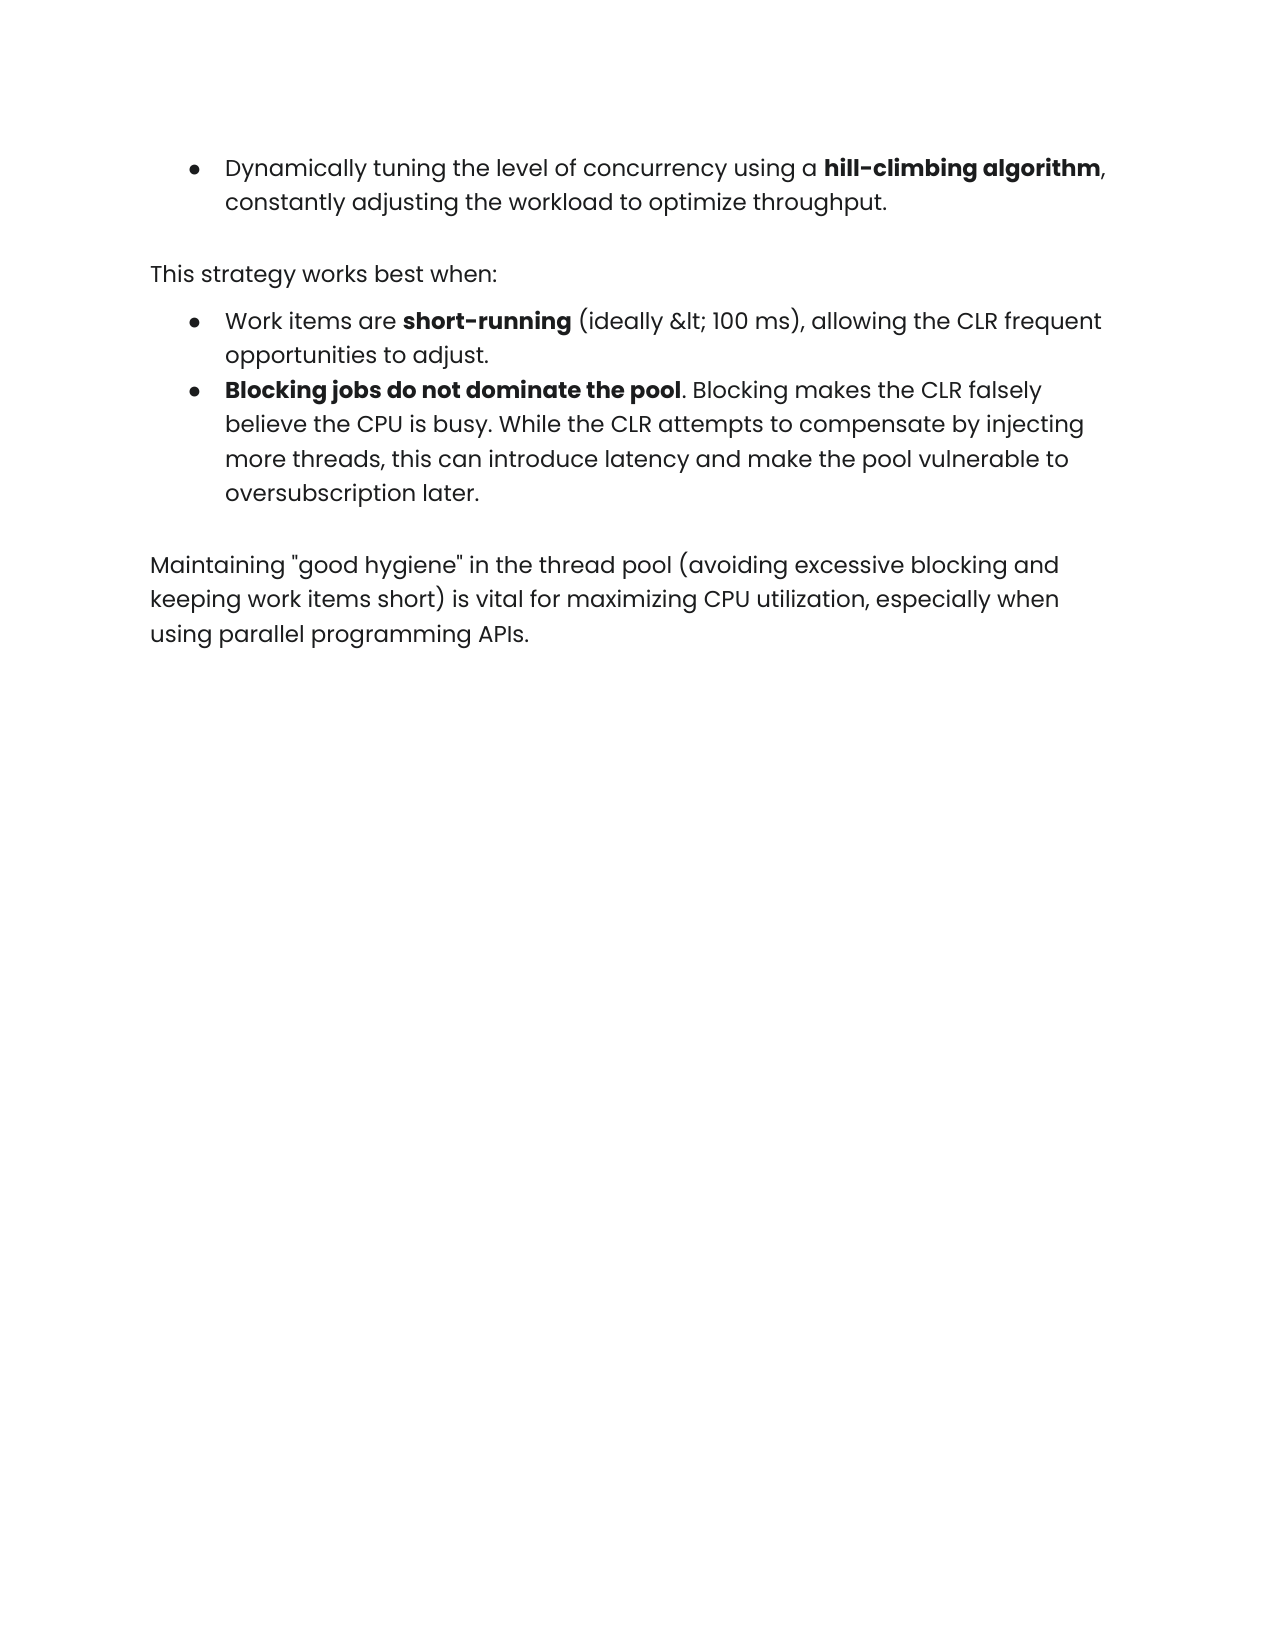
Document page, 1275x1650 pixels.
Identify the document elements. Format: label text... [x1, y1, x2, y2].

list Dynamically tuning the level of concurrency using a hill-climbing algorithm, constantly adjusting the workload to optimize throughput. [187, 150, 1125, 219]
list Blocking jobs do not dominate the pool. Blocking makes the CLR falsely believe the CPU is busy. While the CLR attempts to compensate by injecting more threads, this can introduce latency and make the pool vulnerable to oversubscription later. [187, 372, 1125, 509]
text Maintaining "good hygiene" in the thread pool (avoiding excessive blocking and keeping work items short) is vital for maximizing CPU utilization, especially when using parallel programming APIs. [150, 547, 1125, 650]
text This strategy works best when: [150, 256, 1125, 291]
list Work items are short-running (ideally &lt; 100 ms), allowing the CLR frequent opportunities to adjust. [187, 303, 1125, 372]
